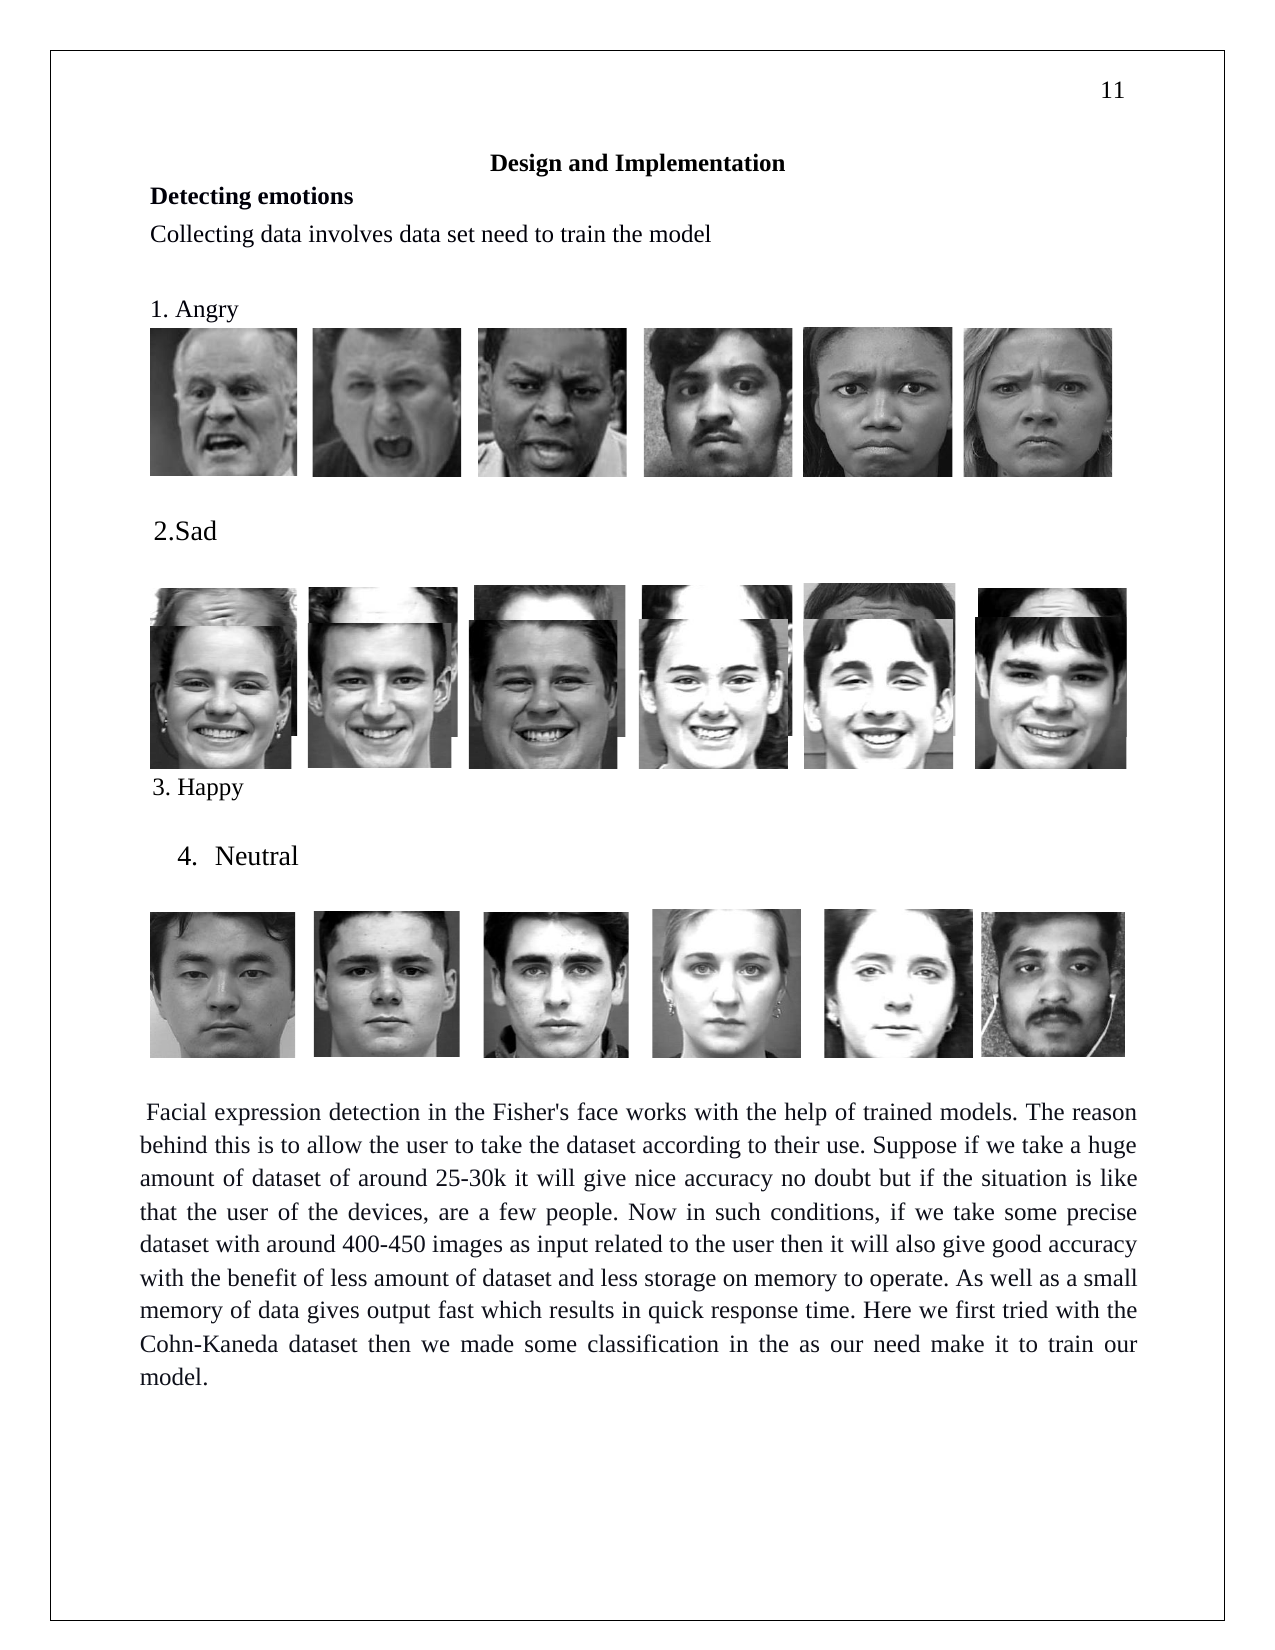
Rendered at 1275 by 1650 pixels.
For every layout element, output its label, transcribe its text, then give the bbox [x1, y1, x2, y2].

picture [307, 587, 458, 768]
list Angry [150, 294, 1139, 323]
picture [824, 909, 973, 1058]
picture [803, 327, 953, 477]
picture [981, 912, 1125, 1057]
picture [803, 583, 956, 769]
picture [150, 912, 295, 1058]
picture [468, 585, 626, 769]
picture [638, 585, 793, 769]
text Detecting emotions [150, 181, 1139, 210]
picture [150, 588, 298, 769]
picture [478, 328, 627, 477]
picture [313, 911, 460, 1057]
picture [312, 328, 462, 477]
picture [963, 328, 1113, 477]
picture [643, 328, 793, 477]
text Collecting data involves data set need to train the model [150, 219, 1139, 247]
text Facial expression detection in the Fisher's face works with the help of trained models. The reason behind this is to allow the user to take the dataset according to their use. Suppose if we take a huge amount of dataset of around 25-30k it will give nice accuracy no doubt but if the situation is like that the user of the devices, are a few people. Now in such conditions, if we take some precise dataset with around 400-450 images as input related to the user then it will also give good accuracy with the benefit of less amount of dataset and less storage on memory to operate. As well as a small memory of data gives output fast which results in quick response time. Here we first tried with the Cohn-Kaneda dataset then we made some classification in the as our need make it to train our model. [139, 1097, 1139, 1390]
picture [975, 588, 1127, 769]
text 2.Sad [139, 514, 1139, 546]
subtitle Design and Implementation [213, 148, 1063, 177]
picture [652, 909, 801, 1058]
picture [150, 328, 298, 476]
picture [483, 912, 629, 1058]
list Neutral [177, 839, 1139, 871]
